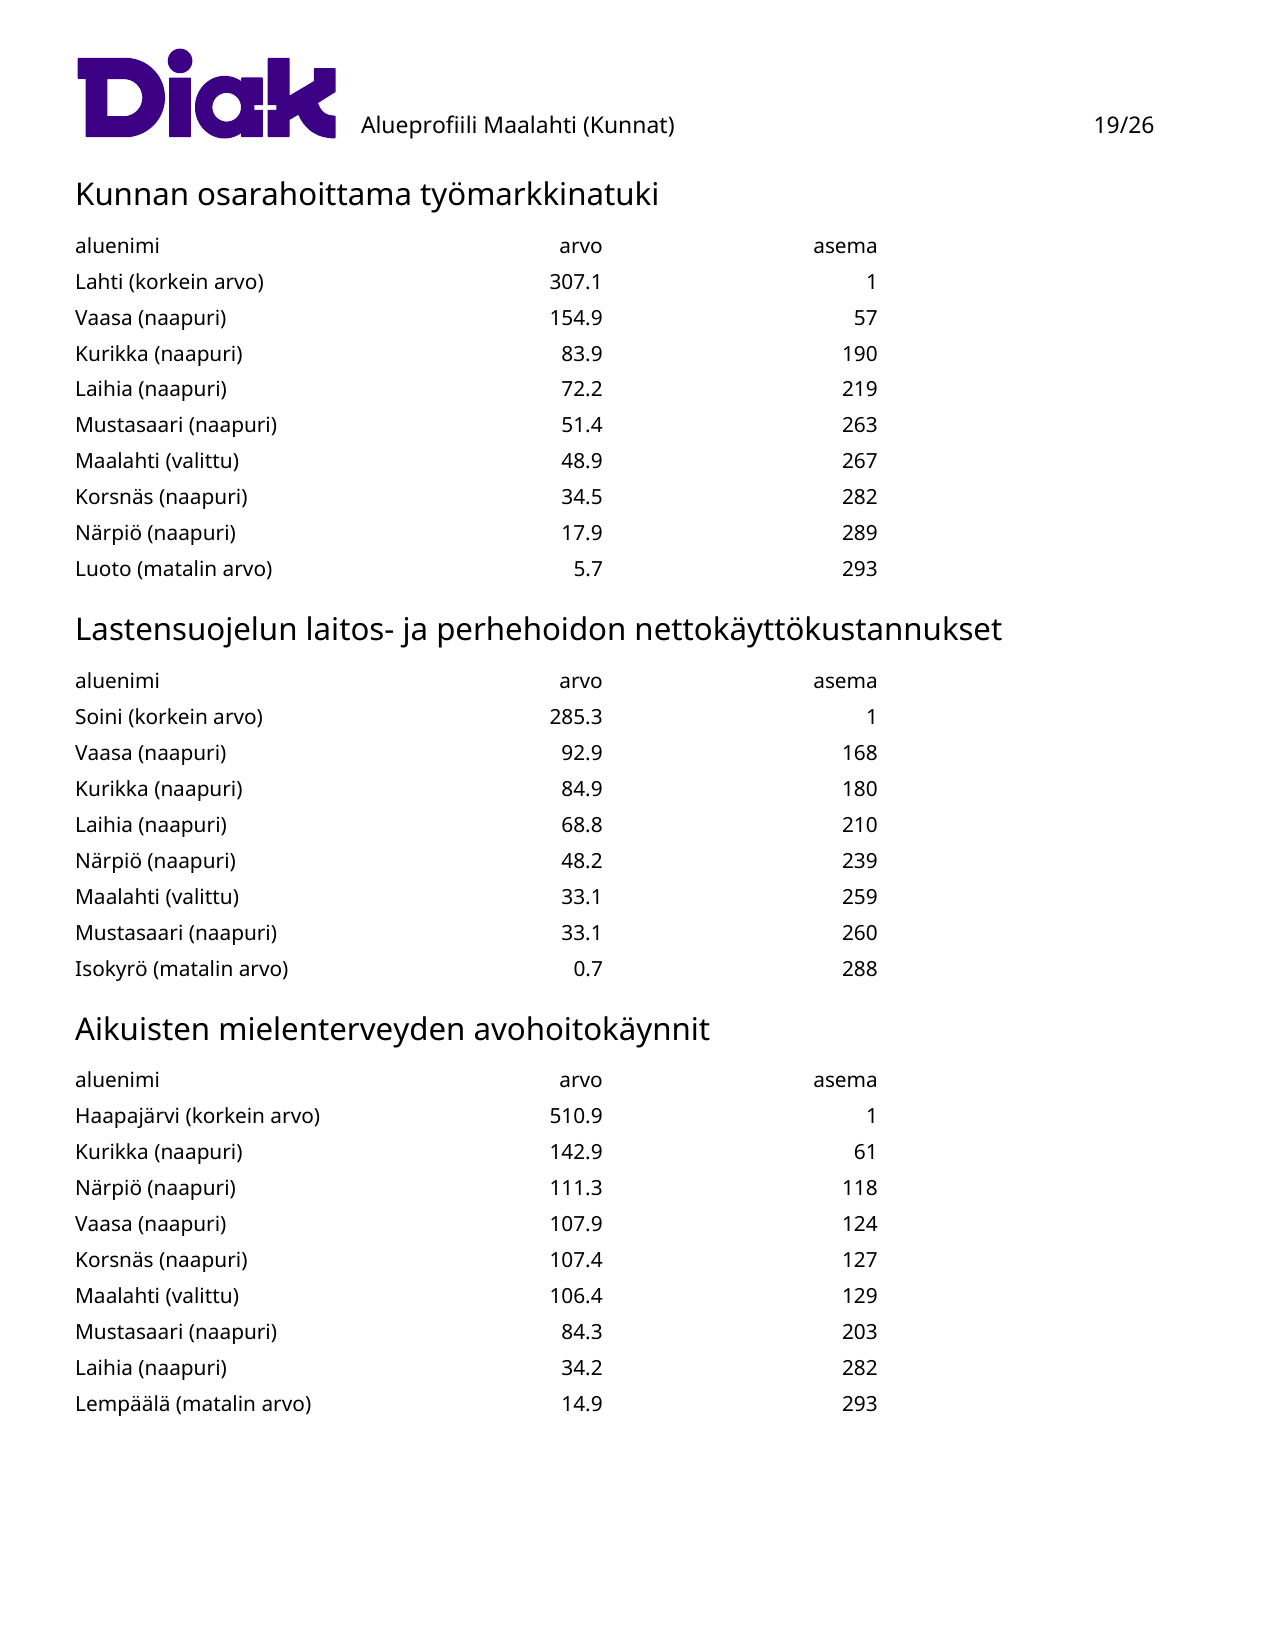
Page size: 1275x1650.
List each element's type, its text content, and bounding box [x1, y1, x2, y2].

table_cell 5.7 [339, 551, 614, 586]
table_cell Närpiö (naapuri) [64, 515, 339, 551]
table_cell 203 [614, 1313, 889, 1349]
table_cell 14.9 [339, 1385, 614, 1421]
table_cell 111.3 [339, 1170, 614, 1206]
table_cell 285.3 [339, 698, 614, 734]
table_cell 84.9 [339, 770, 614, 806]
table_cell Mustasaari (naapuri) [64, 914, 339, 950]
table_cell 33.1 [339, 914, 614, 950]
table_cell 1 [614, 698, 889, 734]
table_cell Maalahti (valittu) [64, 443, 339, 479]
table_cell Kurikka (naapuri) [64, 335, 339, 371]
table_cell 282 [614, 479, 889, 514]
table_cell 118 [614, 1170, 889, 1206]
table_cell 34.5 [339, 479, 614, 514]
table_header arvo [339, 227, 614, 263]
table_cell Lempäälä (matalin arvo) [64, 1385, 339, 1421]
table_cell 84.3 [339, 1313, 614, 1349]
table_cell 293 [614, 551, 889, 586]
table_cell Närpiö (naapuri) [64, 1170, 339, 1206]
table_cell 219 [614, 371, 889, 407]
table_cell 1 [614, 263, 889, 299]
table_cell Lahti (korkein arvo) [64, 263, 339, 299]
table_cell 282 [614, 1349, 889, 1385]
table_cell 107.4 [339, 1241, 614, 1277]
table_cell Vaasa (naapuri) [64, 1206, 339, 1241]
table_cell 1 [614, 1098, 889, 1134]
table_cell 51.4 [339, 407, 614, 443]
table_cell 127 [614, 1241, 889, 1277]
table_cell Laihia (naapuri) [64, 806, 339, 842]
table_cell 210 [614, 806, 889, 842]
table_cell 68.8 [339, 806, 614, 842]
table_cell 92.9 [339, 734, 614, 770]
table_cell 48.9 [339, 443, 614, 479]
table_cell 293 [614, 1385, 889, 1421]
table_cell 0.7 [339, 950, 614, 986]
table_cell 168 [614, 734, 889, 770]
table_cell Maalahti (valittu) [64, 1278, 339, 1313]
table_cell 307.1 [339, 263, 614, 299]
table_cell 263 [614, 407, 889, 443]
table_cell Luoto (matalin arvo) [64, 551, 339, 586]
table_cell Laihia (naapuri) [64, 371, 339, 407]
table_cell 61 [614, 1134, 889, 1169]
table_header aluenimi [64, 1062, 339, 1098]
table_cell 267 [614, 443, 889, 479]
subtitle Kunnan osarahoittama työmarkkinatuki [75, 172, 1200, 214]
table_cell Korsnäs (naapuri) [64, 479, 339, 514]
table_cell Soini (korkein arvo) [64, 698, 339, 734]
table_cell 260 [614, 914, 889, 950]
table_cell Vaasa (naapuri) [64, 299, 339, 335]
subtitle Aikuisten mielenterveyden avohoitokäynnit [75, 1007, 1200, 1049]
subtitle Lastensuojelun laitos- ja perhehoidon nettokäyttökustannukset [75, 607, 1200, 650]
table_cell 289 [614, 515, 889, 551]
table_cell 57 [614, 299, 889, 335]
table_cell Isokyrö (matalin arvo) [64, 950, 339, 986]
table_header asema [614, 663, 889, 698]
table_header aluenimi [64, 227, 339, 263]
table_cell Laihia (naapuri) [64, 1349, 339, 1385]
table_cell 190 [614, 335, 889, 371]
table_cell 142.9 [339, 1134, 614, 1169]
table_cell Kurikka (naapuri) [64, 770, 339, 806]
table_header asema [614, 1062, 889, 1098]
table_cell 48.2 [339, 842, 614, 878]
table_cell 180 [614, 770, 889, 806]
table_cell 72.2 [339, 371, 614, 407]
table_cell Haapajärvi (korkein arvo) [64, 1098, 339, 1134]
table_cell 510.9 [339, 1098, 614, 1134]
table_cell Mustasaari (naapuri) [64, 407, 339, 443]
table_cell Vaasa (naapuri) [64, 734, 339, 770]
table_cell 33.1 [339, 878, 614, 914]
table_cell Närpiö (naapuri) [64, 842, 339, 878]
table_header aluenimi [64, 663, 339, 698]
table_cell 239 [614, 842, 889, 878]
table_cell 107.9 [339, 1206, 614, 1241]
table_cell 288 [614, 950, 889, 986]
table_cell 154.9 [339, 299, 614, 335]
table_header asema [614, 227, 889, 263]
table_cell Kurikka (naapuri) [64, 1134, 339, 1169]
table_cell 83.9 [339, 335, 614, 371]
table_cell Korsnäs (naapuri) [64, 1241, 339, 1277]
table_cell 34.2 [339, 1349, 614, 1385]
table_cell 124 [614, 1206, 889, 1241]
table_cell 106.4 [339, 1278, 614, 1313]
table_header arvo [339, 1062, 614, 1098]
table_cell 129 [614, 1278, 889, 1313]
table_cell Mustasaari (naapuri) [64, 1313, 339, 1349]
table_header arvo [339, 663, 614, 698]
table_cell 17.9 [339, 515, 614, 551]
table_cell Maalahti (valittu) [64, 878, 339, 914]
table_cell 259 [614, 878, 889, 914]
